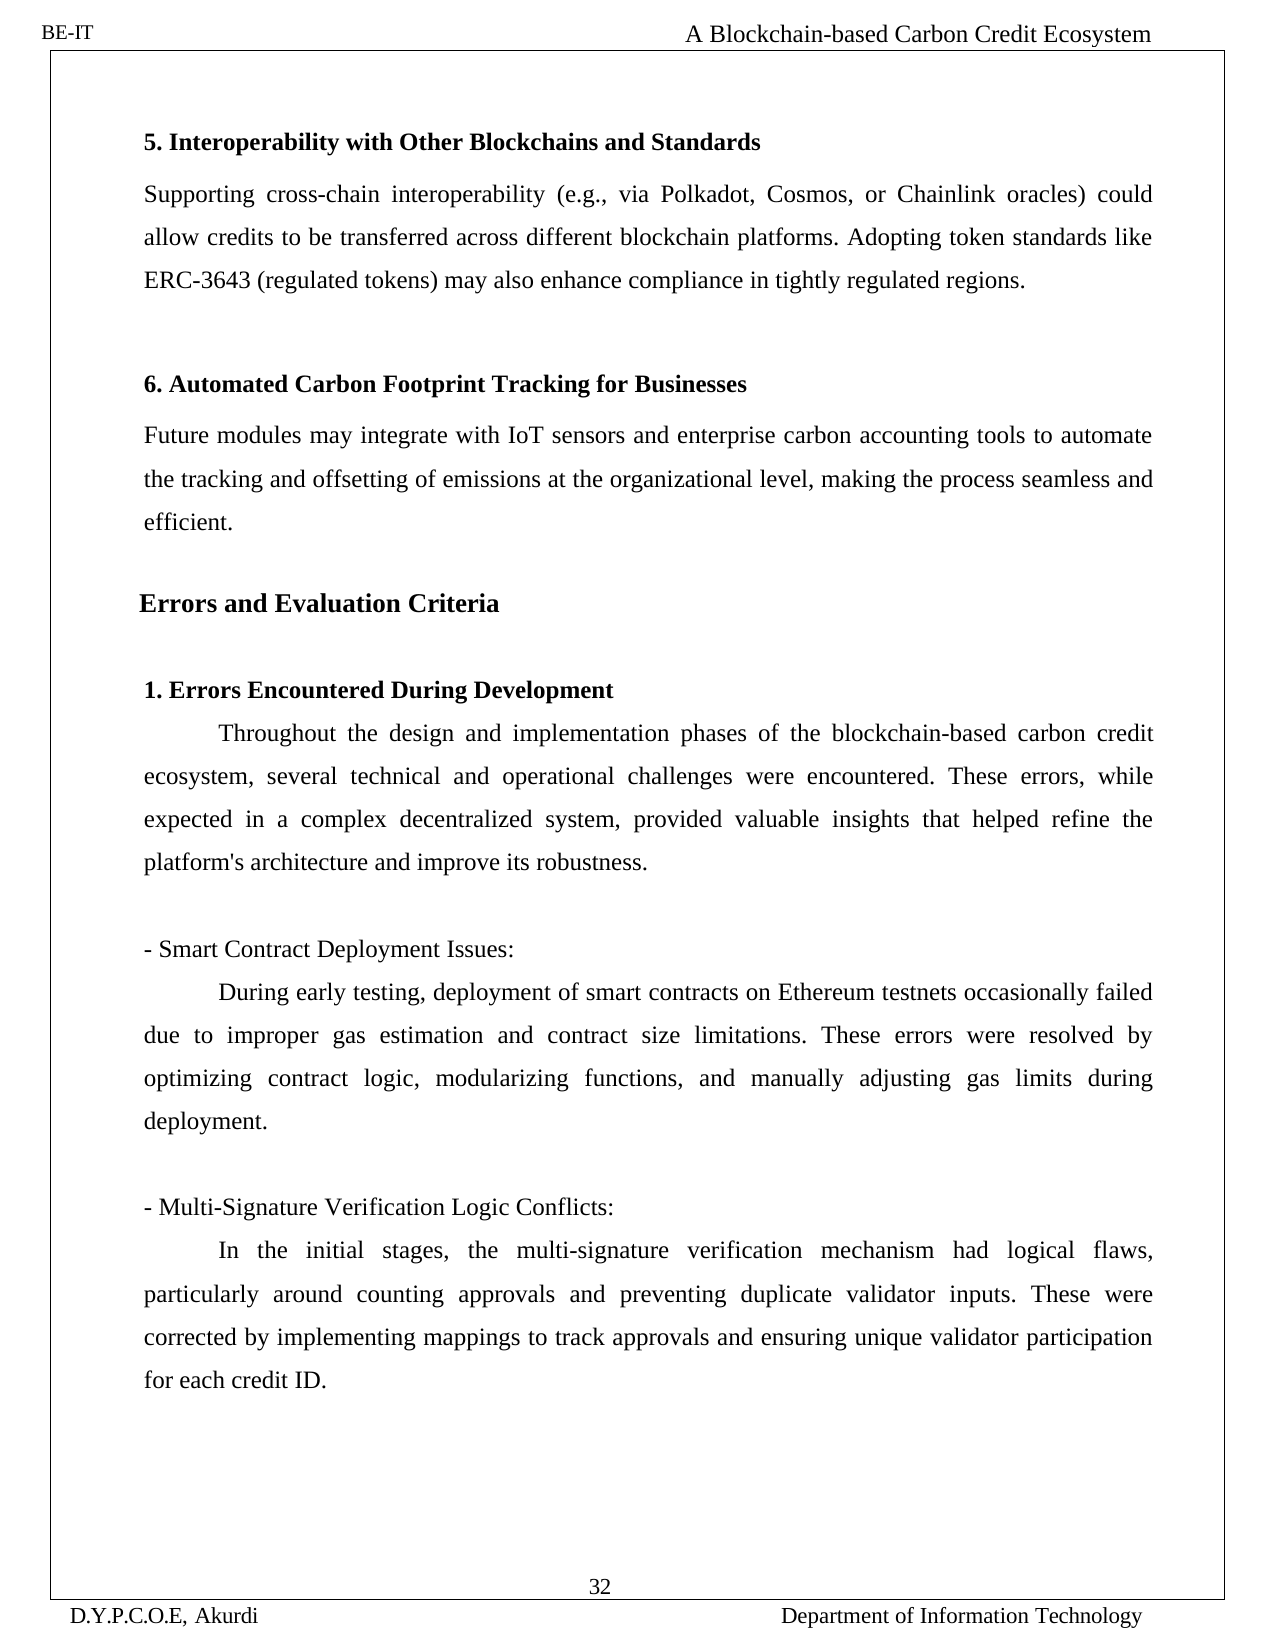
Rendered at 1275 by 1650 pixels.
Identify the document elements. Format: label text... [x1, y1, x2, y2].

text 1. Errors Encountered During Development [144, 675, 1154, 704]
text During early testing, deployment of smart contracts on Ethereum testnets occasionally failed due to improper gas estimation and contract size limitations. These errors were resolved by optimizing contract logic, modularizing functions, and manually adjusting gas limits during deployment. [144, 977, 1154, 1135]
list Interoperability with Other Blockchains and Standards [144, 127, 1154, 156]
text - Multi-Signature Verification Logic Conflicts: [144, 1192, 1154, 1221]
text - Smart Contract Deployment Issues: [144, 934, 1154, 962]
text Supporting cross-chain interoperability (e.g., via Polkadot, Cosmos, or Chainlink oracles) could allow credits to be transferred across different blockchain platforms. Adopting token standards like ERC-3643 (regulated tokens) may also enhance compliance in tightly regulated regions. [144, 179, 1154, 294]
text Throughout the design and implementation phases of the blockchain-based carbon credit ecosystem, several technical and operational challenges were encountered. These errors, while expected in a complex decentralized system, provided valuable insights that helped refine the platform's architecture and improve its robustness. [144, 718, 1154, 876]
text In the initial stages, the multi-signature verification mechanism had logical flaws, particularly around counting approvals and preventing duplicate validator inputs. These were corrected by implementing mappings to track approvals and ensuring unique validator participation for each credit ID. [144, 1236, 1154, 1394]
list Automated Carbon Footprint Tracking for Businesses [144, 369, 1154, 397]
text Errors and Evaluation Criteria [139, 587, 1200, 619]
text Future modules may integrate with IoT sensors and enterprise carbon accounting tools to automate the tracking and offsetting of emissions at the organizational level, making the process seamless and efficient. [144, 421, 1154, 536]
